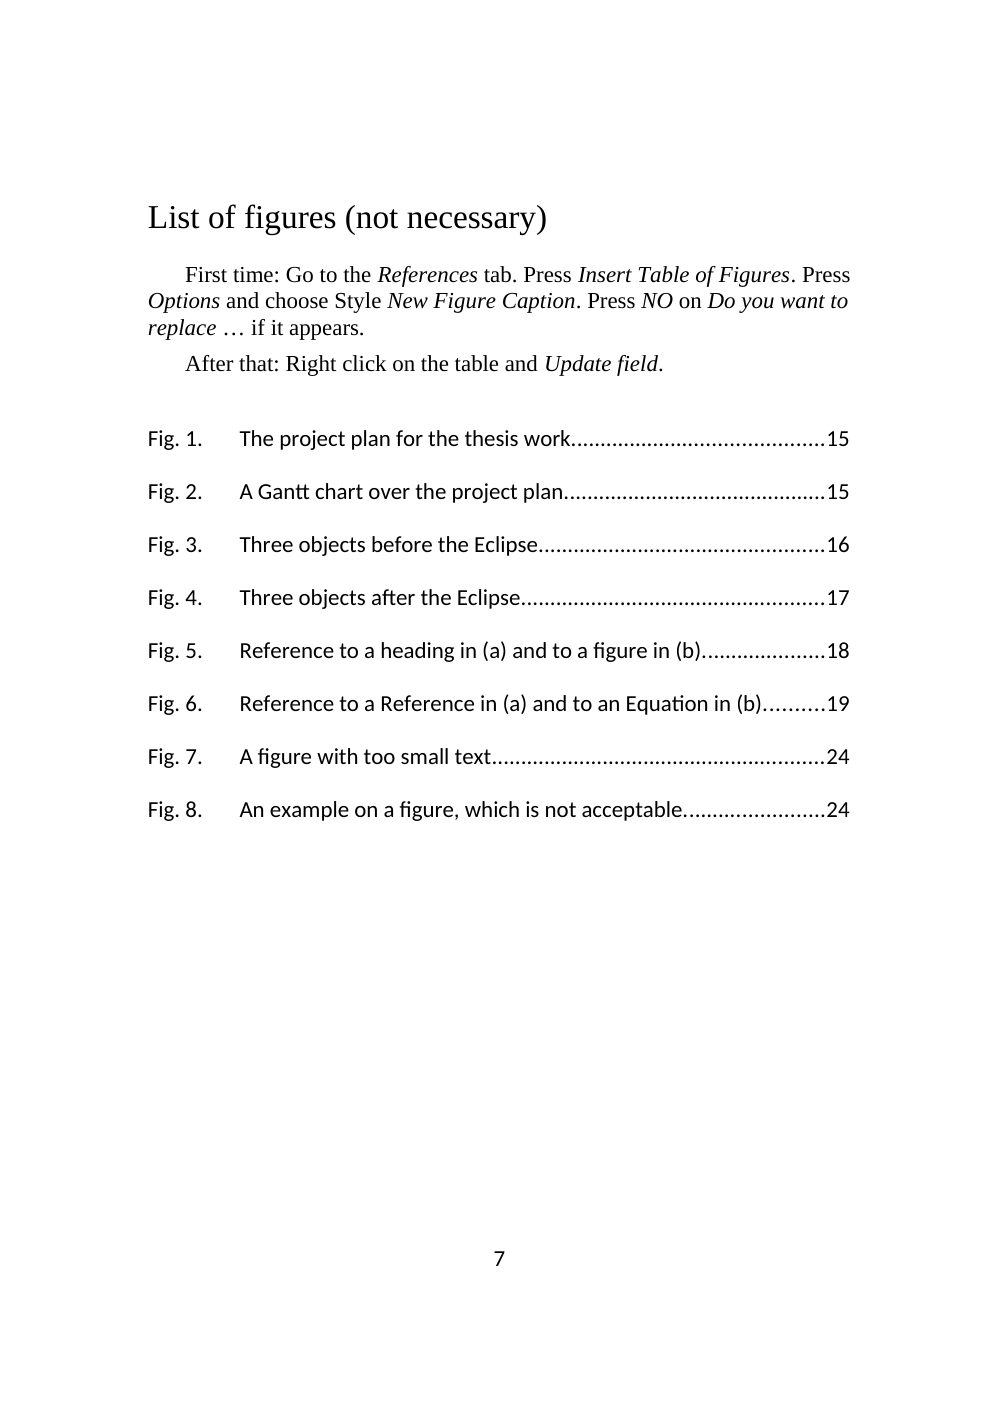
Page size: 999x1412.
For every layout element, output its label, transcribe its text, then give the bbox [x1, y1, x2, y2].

text Fig. 2. A Gantt chart over the project plan. 15 [148, 477, 850, 505]
subtitle List of figures (not necessary) [148, 198, 850, 236]
text Fig. 6. Reference to a Reference in (a) and to an Equation in (b). 19 [148, 689, 850, 717]
text First time: Go to the References tab. Press Insert Table of Figures. Press Options and choose Style New Figure Caption. Press NO on Do you want to replace … if it appears. [148, 261, 850, 340]
text Fig. 5. Reference to a heading in (a) and to a figure in (b). 18 [148, 636, 850, 664]
text Fig. 8. An example on a figure, which is not acceptable. 24 [148, 795, 850, 823]
text After that: Right click on the table and Update field. [148, 351, 850, 377]
text Fig. 7. A figure with too small text 24 [148, 742, 850, 770]
text Fig. 1. The project plan for the thesis work. 15 [148, 424, 850, 452]
text Fig. 3. Three objects before the Eclipse. 16 [148, 530, 850, 558]
text Fig. 4. Three objects after the Eclipse. 17 [148, 583, 850, 611]
